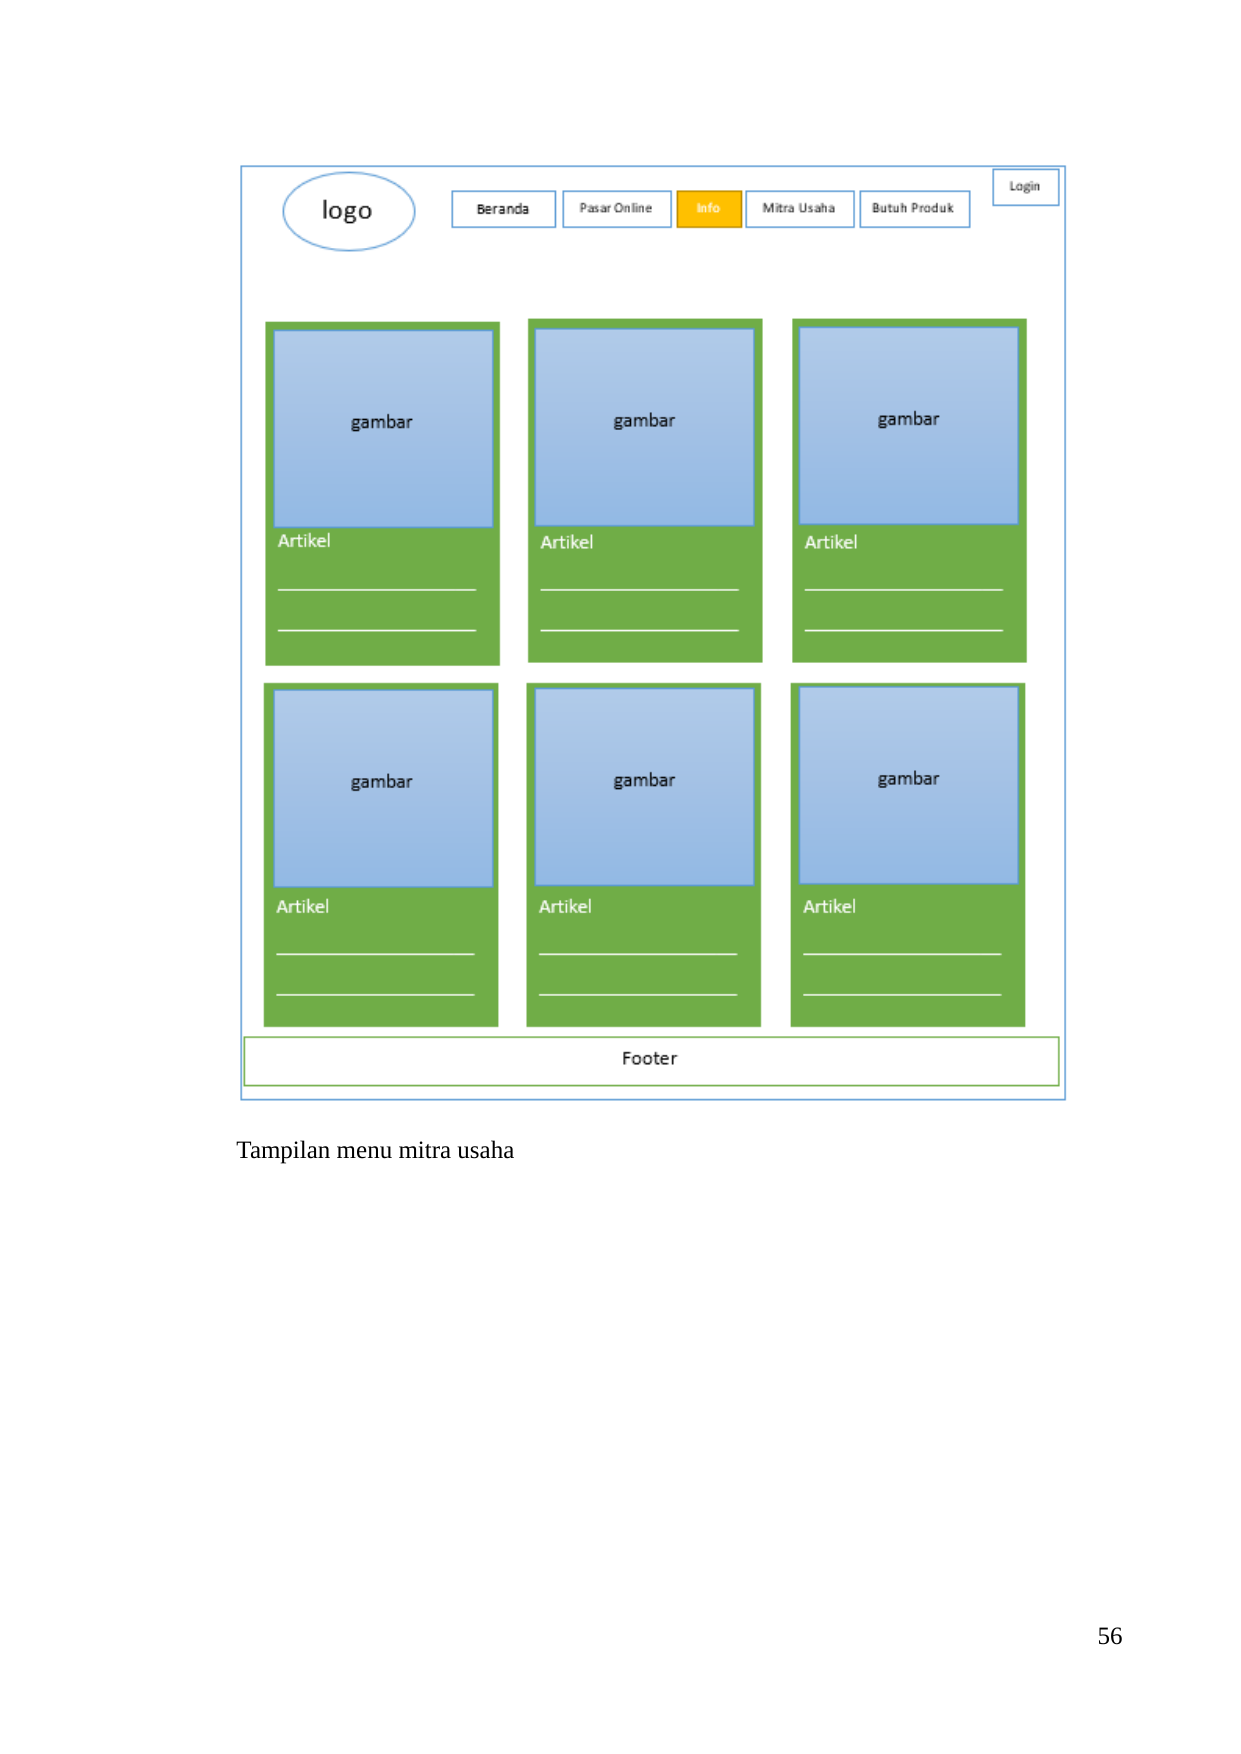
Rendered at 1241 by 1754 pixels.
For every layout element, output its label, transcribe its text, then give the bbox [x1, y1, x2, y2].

text Tampilan menu mitra usaha [236, 1135, 1122, 1164]
picture [236, 161, 1074, 1107]
